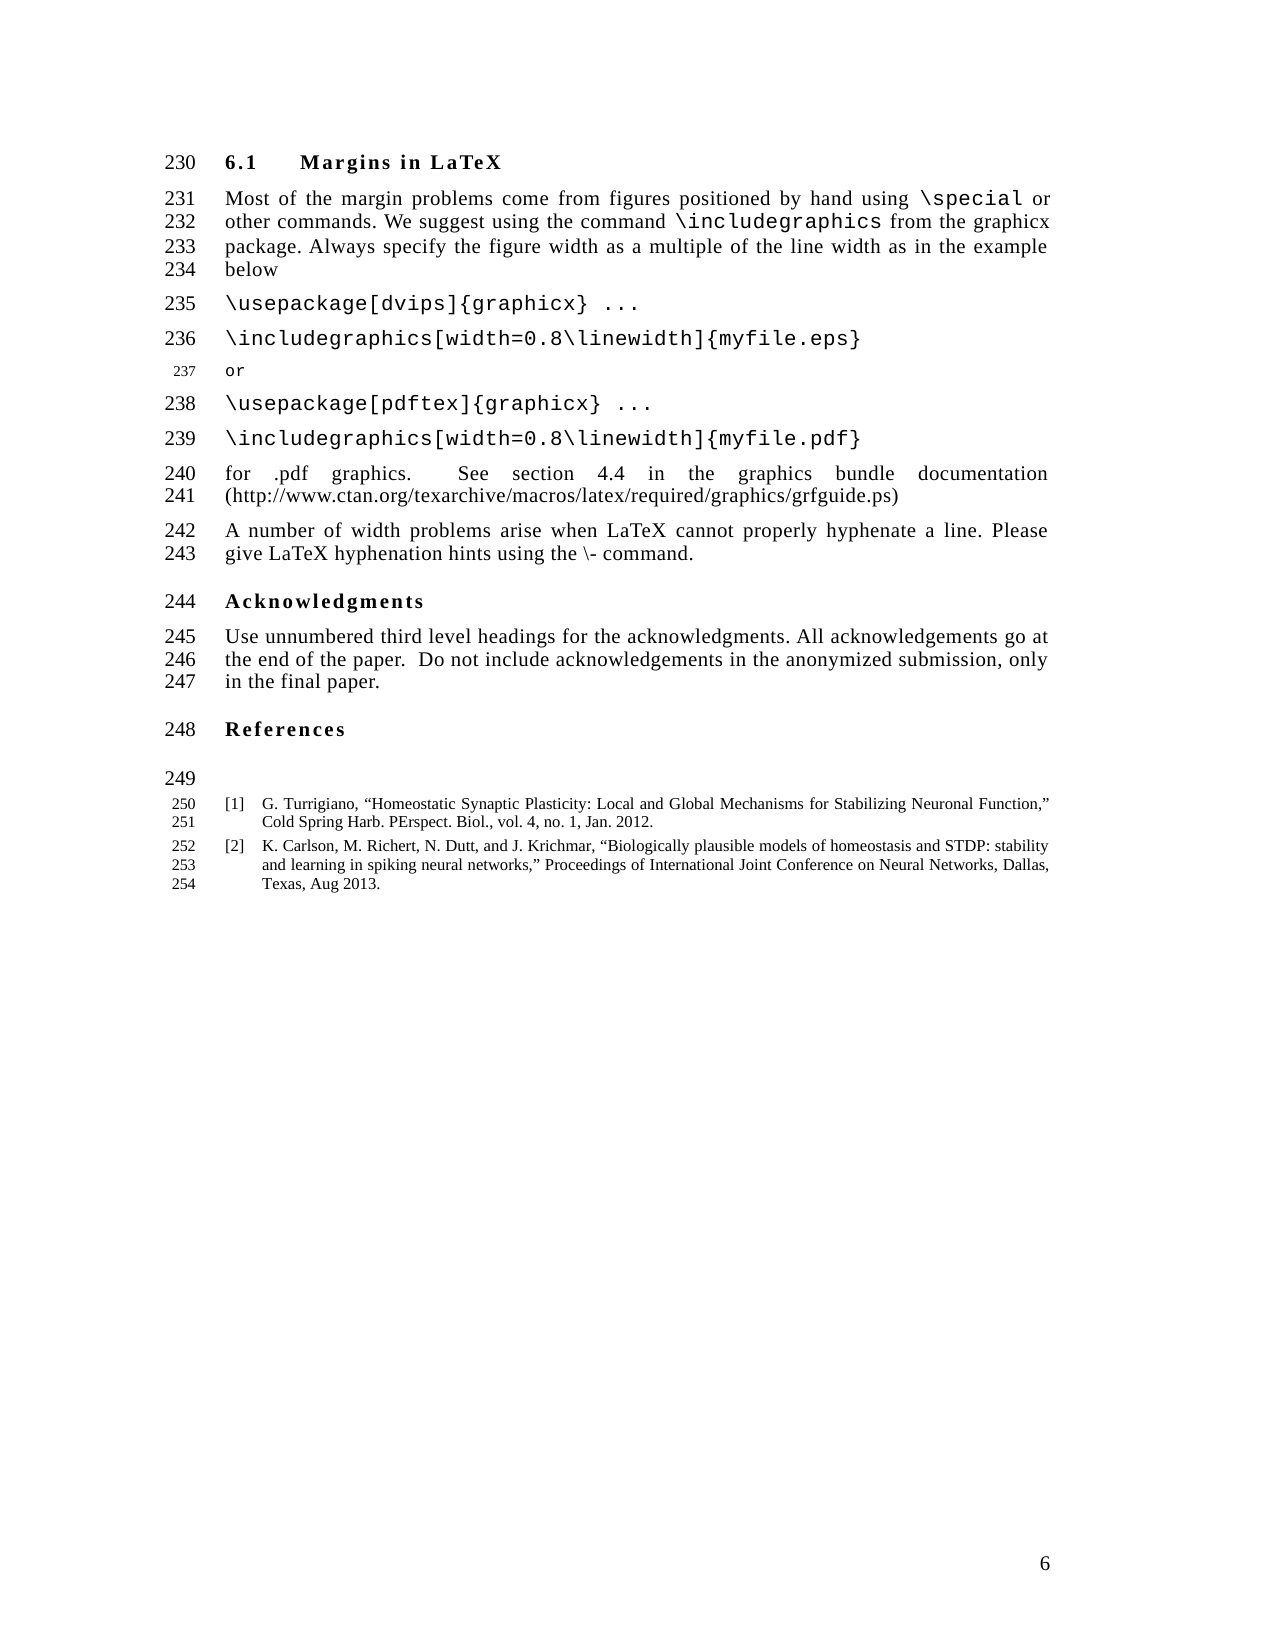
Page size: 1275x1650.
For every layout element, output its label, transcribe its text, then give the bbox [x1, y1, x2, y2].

text 6.1 Margins in LaTeX [225, 150, 1050, 174]
text or [225, 362, 1050, 380]
text \usepackage[pdftex]{graphicx} ... [225, 393, 1050, 415]
text \includegraphics[width=0.8\linewidth]{myfile.pdf} [225, 427, 1050, 449]
text \usepackage[dvips]{graphicx} ... [225, 293, 1050, 315]
text Most of the margin problems come from figures positioned by hand using \special or other commands. We suggest using the command \includegraphics from the graphicx package. Always specify the figure width as a multiple of the line width as in the example below [225, 187, 1050, 281]
text K. Carlson, M. Richert, N. Dutt, and J. Krichmar, “Biologically plausible models of homeostasis and STDP: stability and learning in spiking neural networks,” Proceedings of International Joint Conference on Neural Networks, Dallas, Texas, Aug 2013. [225, 837, 1050, 893]
text G. Turrigiano, “Homeostatic Synaptic Plasticity: Local and Global Mechanisms for Stabilizing Neuronal Function,” Cold Spring Harb. PErspect. Biol., vol. 4, no. 1, Jan. 2012. [225, 794, 1050, 832]
text A number of width problems arise when LaTeX cannot properly hyphenate a line. Please give LaTeX hyphenation hints using the \- command. [225, 520, 1050, 565]
text Acknowledgments [225, 590, 1050, 613]
text \includegraphics[width=0.8\linewidth]{myfile.eps} [225, 328, 1050, 350]
text for .pdf graphics. See section 4.4 in the graphics bundle documentation (http://www.ctan.org/texarchive/macros/latex/required/graphics/grfguide.ps) [225, 462, 1050, 507]
text References [225, 718, 1050, 741]
text Use unnumbered third level headings for the acknowledgments. All acknowledgements go at the end of the paper. Do not include acknowledgements in the anonymized submission, only in the final paper. [225, 625, 1050, 693]
